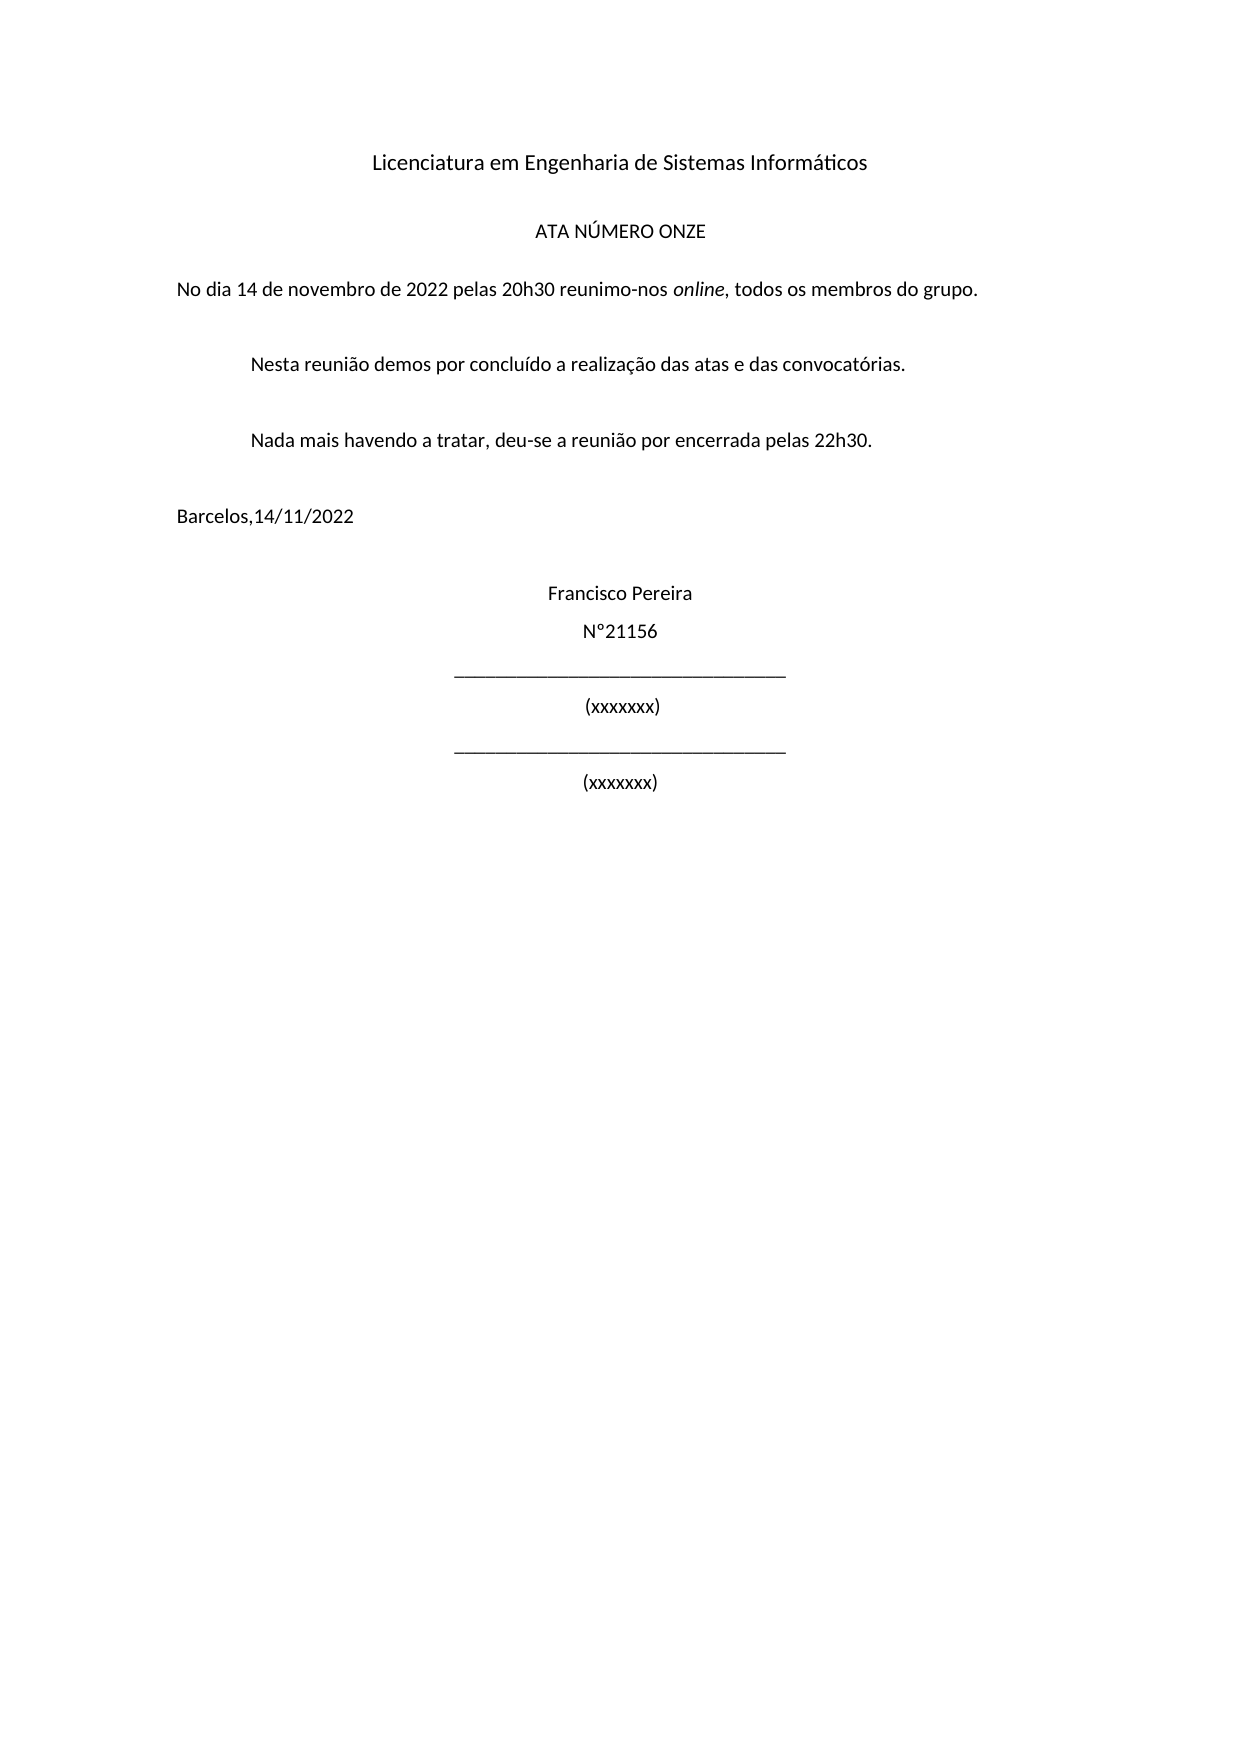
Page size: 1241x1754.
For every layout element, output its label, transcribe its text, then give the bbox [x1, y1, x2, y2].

text Francisco Pereira [177, 580, 1063, 605]
text No dia 14 de novembro de 2022 pelas 20h30 reunimo-nos online, todos os membros do grupo. [177, 276, 1063, 302]
text Nº21156 [177, 618, 1063, 643]
text Barcelos,14/11/2022 [177, 503, 1063, 529]
text Nesta reunião demos por concluído a realização das atas e das convocatórias. [251, 352, 1063, 377]
text ________________________________ [177, 731, 1063, 757]
text ________________________________ [177, 656, 1063, 681]
text ATA NÚMERO ONZE [178, 218, 1063, 243]
text Licenciatura em Engenharia de Sistemas Informáticos [177, 148, 1063, 176]
text Nada mais havendo a tratar, deu-se a reunião por encerrada pelas 22h30. [251, 427, 1063, 453]
text (xxxxxxx) [177, 693, 1063, 719]
text (xxxxxxx) [177, 769, 1063, 794]
